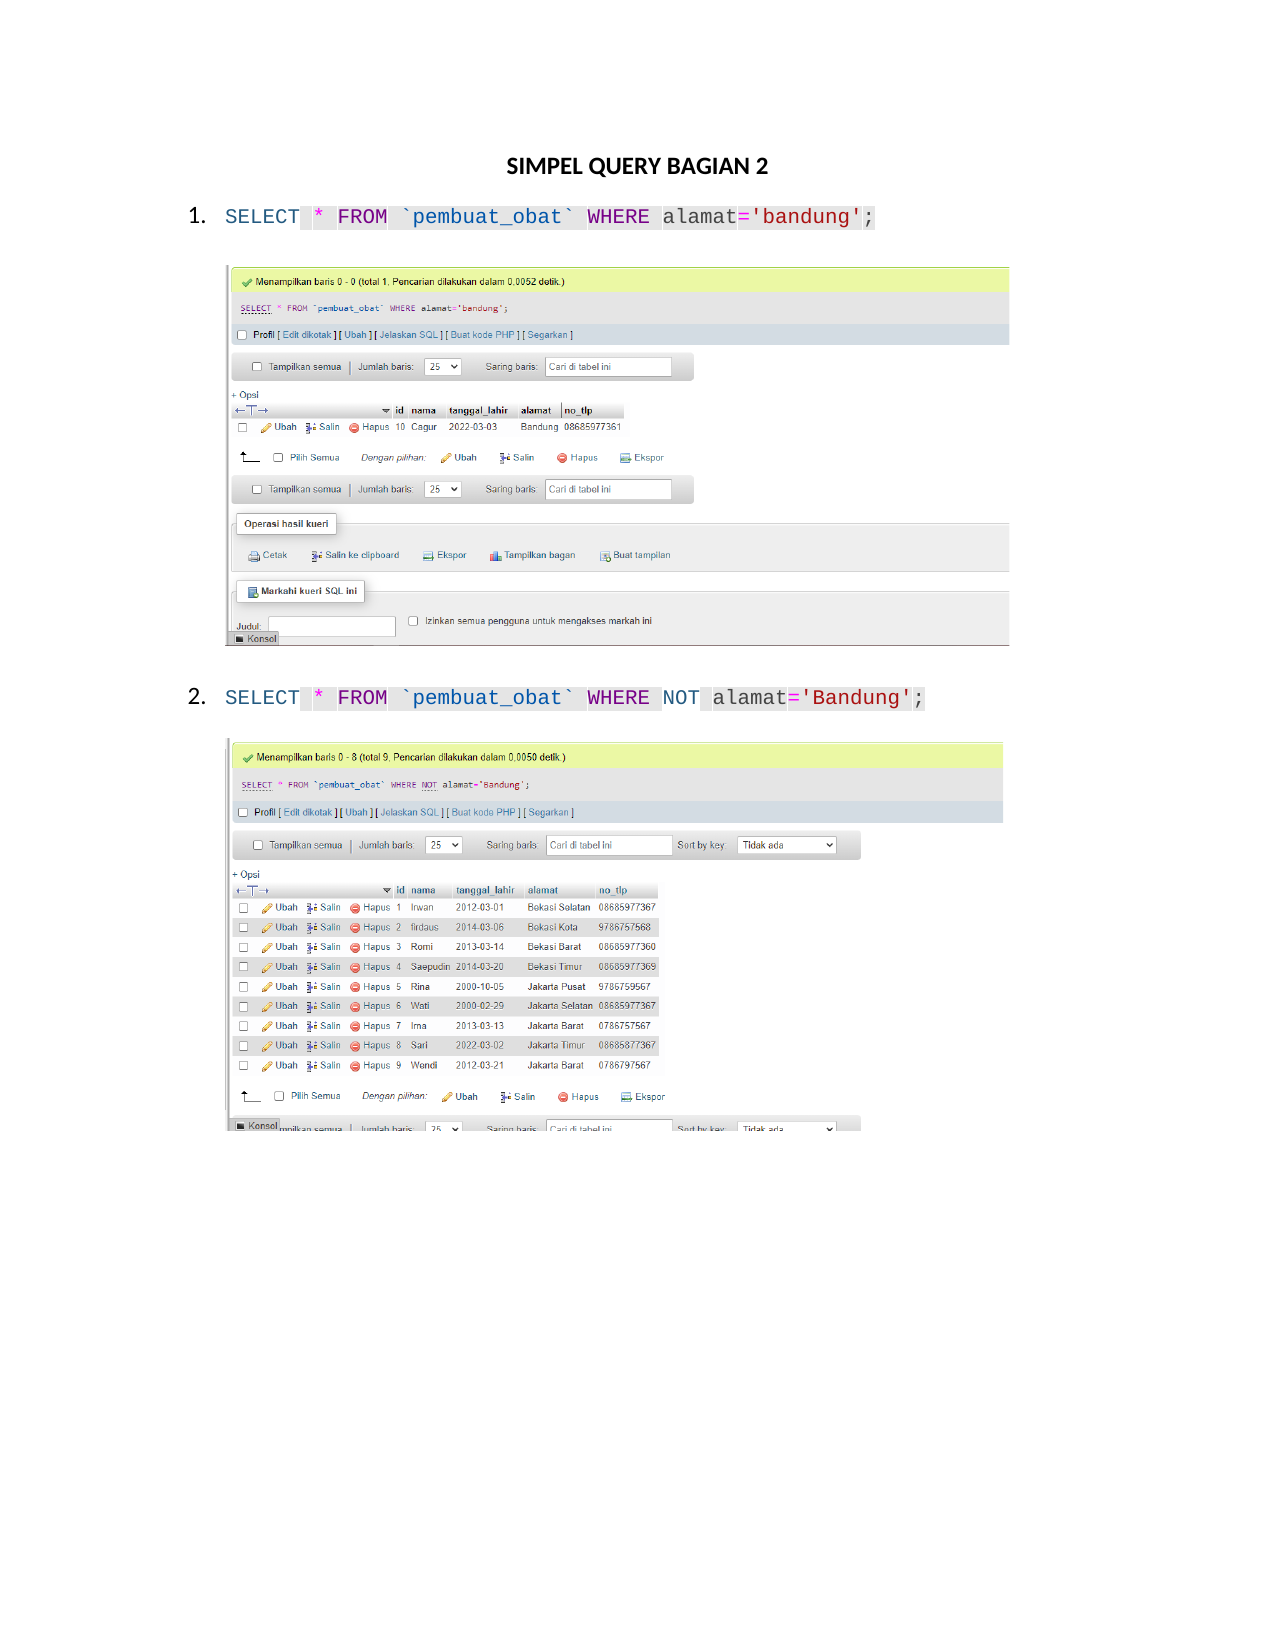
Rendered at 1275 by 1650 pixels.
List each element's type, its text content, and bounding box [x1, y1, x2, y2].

picture [225, 738, 1004, 1131]
picture [225, 265, 1010, 646]
list SELECT * FROM `pembuat_obat` WHERE alamat='bandung'; [187, 199, 1125, 230]
text SIMPEL QUERY BAGIAN 2 [150, 150, 1125, 181]
list SELECT * FROM `pembuat_obat` WHERE NOT alamat='Bandung'; [187, 680, 1125, 711]
